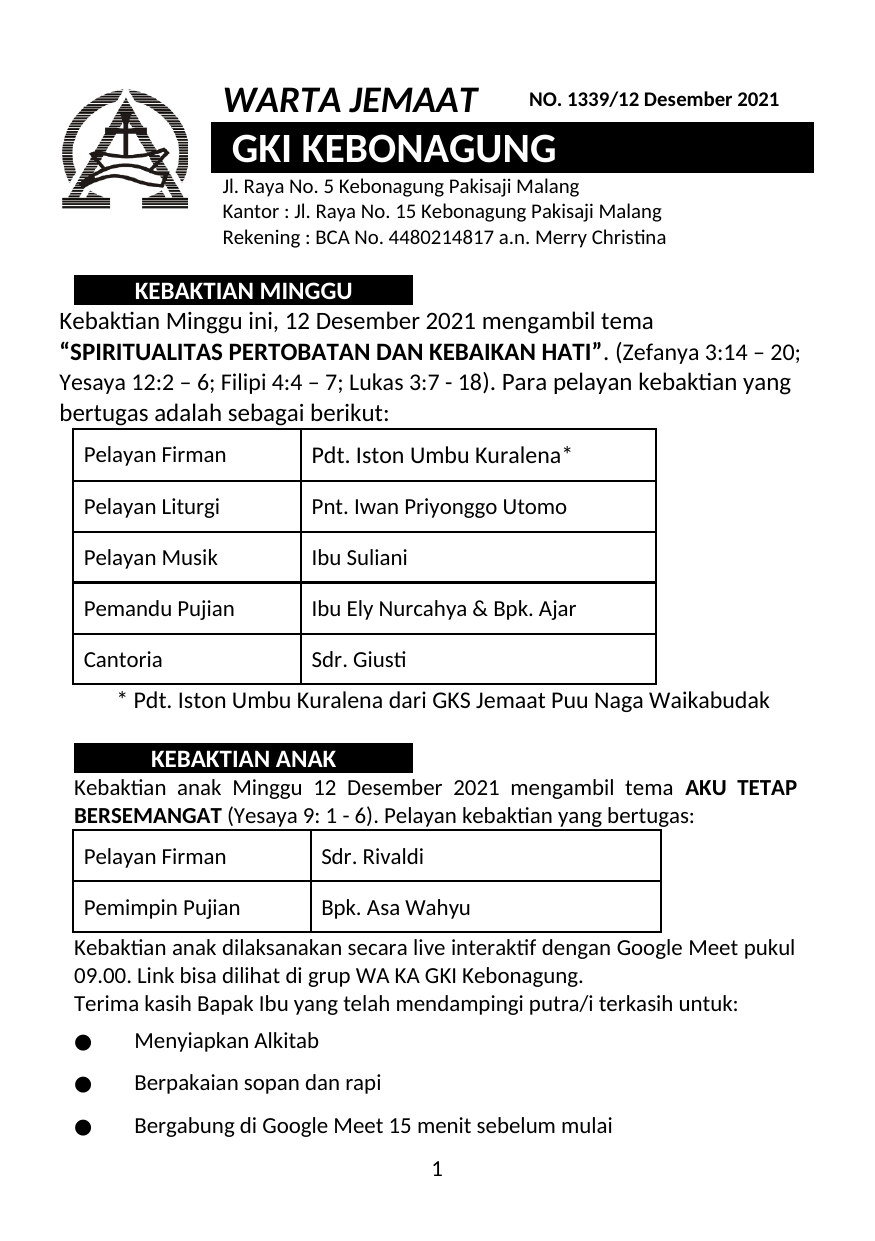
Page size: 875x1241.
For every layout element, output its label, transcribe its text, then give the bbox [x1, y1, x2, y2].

list Bergabung di Google Meet 15 menit sebelum mulai [74, 1103, 797, 1145]
table_header Pelayan Firman [74, 831, 310, 880]
list Berpakaian sopan dan rapi [74, 1060, 797, 1103]
table_cell Sdr. Giusti [302, 635, 655, 683]
picture [62, 89, 188, 209]
table_header Sdr. Rivaldi [312, 831, 660, 880]
table_cell Ibu Suliani [302, 533, 655, 581]
table_cell GKI KEBONAGUNG [211, 122, 814, 173]
table_header Pelayan Firman [74, 430, 300, 479]
table_cell Bpk. Asa Wahyu [312, 882, 660, 931]
text Kebaktian anak dilaksanakan secara live interaktif dengan Google Meet pukul 09.00. Link bisa dilihat di grup WA KA GKI Kebonagung. [74, 933, 797, 989]
text KEBAKTIAN ANAK [74, 743, 413, 773]
list Menyiapkan Alkitab [74, 1017, 797, 1060]
table_cell Pelayan Musik [74, 533, 300, 581]
table_cell Pemimpin Pujian [74, 882, 310, 931]
table_header [60, 76, 211, 275]
table_cell Cantoria [74, 635, 300, 683]
list * Pdt. Iston Umbu Kuralena dari GKS Jemaat Puu Naga Waikabudak [116, 685, 797, 715]
table_cell Ibu Ely Nurcahya & Bpk. Ajar [302, 584, 655, 632]
text Kebaktian anak Minggu 12 Desember 2021 mengambil tema AKU TETAP BERSEMANGAT (Yesaya 9: 1 - 6). Pelayan kebaktian yang bertugas: [74, 773, 797, 829]
table_header NO. 1339/12 Desember 2021 [518, 76, 814, 122]
table_header WARTA JEMAAT [211, 76, 518, 122]
table_header Pdt. Iston Umbu Kuralena* [302, 430, 655, 479]
table_cell Pelayan Liturgi [74, 482, 300, 531]
text KEBAKTIAN MINGGU [74, 275, 413, 305]
table_cell Jl. Raya No. 5 Kebonagung Pakisaji Malang Kantor : Jl. Raya No. 15 Kebonagung Pakisaji Malang Rekening : BCA No. 4480214817 a.n. Merry Christina [211, 173, 814, 275]
text Terima kasih Bapak Ibu yang telah mendampingi putra/i terkasih untuk: [74, 989, 797, 1017]
table_cell Pnt. Iwan Priyonggo Utomo [302, 482, 655, 531]
text Kebaktian Minggu ini, 12 Desember 2021 mengambil tema “SPIRITUALITAS PERTOBATAN DAN KEBAIKAN HATI”. (Zefanya 3:14 – 20; Yesaya 12:2 – 6; Filipi 4:4 – 7; Lukas 3:7 - 18). Para pelayan kebaktian yang bertugas adalah sebagai berikut: [59, 305, 815, 427]
table_cell Pemandu Pujian [74, 584, 300, 632]
